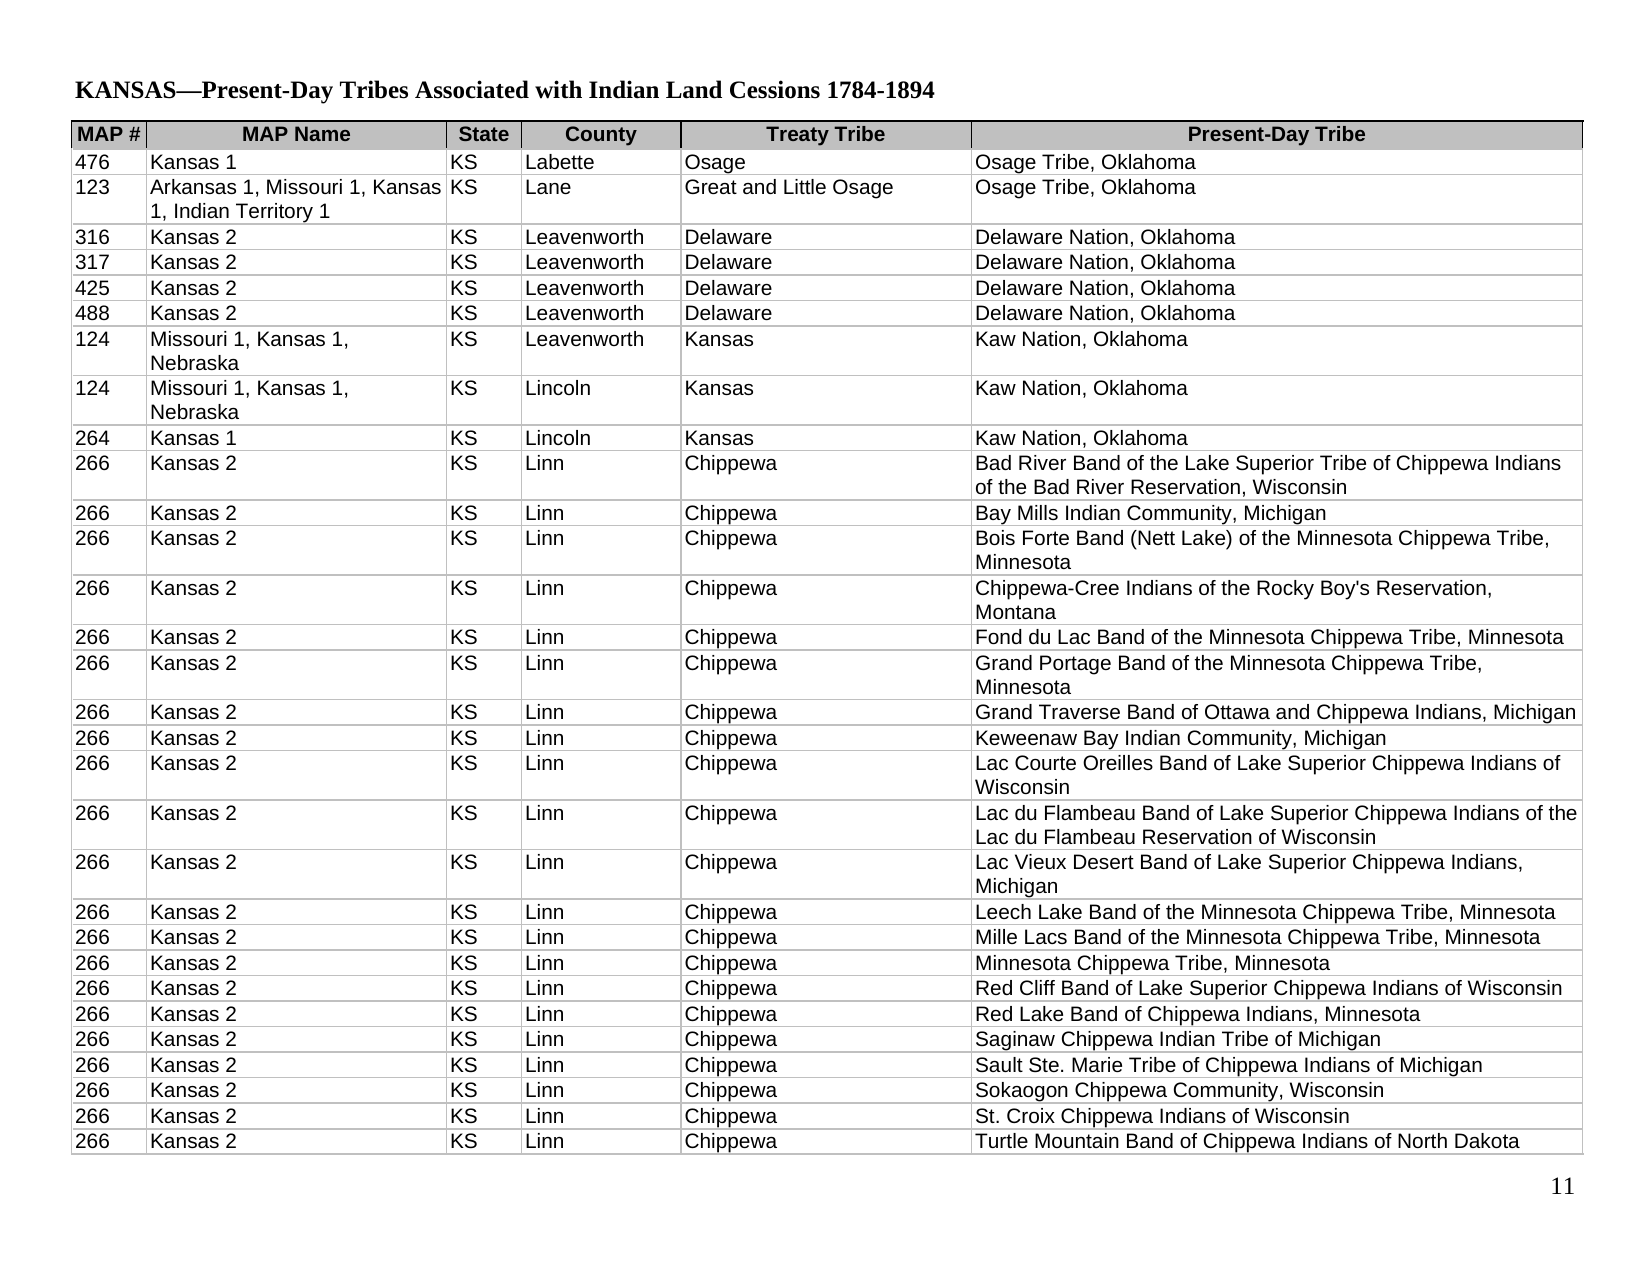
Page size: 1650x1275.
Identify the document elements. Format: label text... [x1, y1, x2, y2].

table_cell Kaw Nation, Oklahoma [972, 426, 1582, 450]
table_cell KS [447, 976, 521, 1000]
table_cell 266 [72, 1103, 146, 1128]
table_cell KS [447, 451, 521, 499]
table_cell Chippewa [682, 1027, 971, 1051]
table_cell Chippewa [682, 651, 971, 699]
table_cell KS [447, 1078, 521, 1102]
table_cell KS [447, 250, 521, 274]
table_cell Kansas 2 [147, 451, 446, 499]
table_cell Kansas 1 [147, 426, 446, 450]
table_cell Saginaw Chippewa Indian Tribe of Michigan [972, 1027, 1582, 1051]
table_cell KS [447, 850, 521, 898]
table_cell 266 [72, 451, 146, 499]
table_cell Linn [522, 850, 680, 898]
table_cell Chippewa [682, 1078, 971, 1102]
table_cell Kansas 2 [147, 925, 446, 949]
table_header Treaty Tribe [682, 122, 971, 148]
table_cell 266 [72, 700, 146, 724]
table_cell Sault Ste. Marie Tribe of Chippewa Indians of Michigan [972, 1053, 1582, 1077]
table_cell Chippewa [682, 1130, 971, 1153]
table_cell Linn [522, 1053, 680, 1077]
table_cell Linn [522, 1002, 680, 1026]
table_cell KS [447, 726, 521, 750]
table_cell Lincoln [522, 426, 680, 450]
table_cell 123 [72, 175, 146, 223]
table_cell Linn [522, 700, 680, 724]
table_cell KS [447, 700, 521, 724]
table_cell KS [447, 1130, 521, 1153]
table_cell Kansas 2 [147, 526, 446, 574]
table_cell 266 [72, 725, 146, 750]
table_cell Bay Mills Indian Community, Michigan [972, 501, 1582, 525]
table_cell 317 [72, 250, 146, 274]
table_cell Delaware Nation, Oklahoma [972, 250, 1582, 274]
table_cell 266 [72, 800, 146, 849]
table_cell 266 [72, 650, 146, 699]
table_cell KS [447, 951, 521, 975]
table_cell KS [447, 625, 521, 649]
table_cell Lac du Flambeau Band of Lake Superior Chippewa Indians of the Lac du Flambeau Reservation of Wisconsin [972, 801, 1582, 849]
table_cell Labette [522, 150, 680, 174]
table_cell 124 [72, 326, 146, 375]
table_cell Kansas 2 [147, 751, 446, 799]
table_cell 266 [72, 575, 146, 624]
table_cell Missouri 1, Kansas 1, Nebraska [147, 376, 446, 424]
table_cell Kansas [682, 376, 971, 424]
table_cell Minnesota Chippewa Tribe, Minnesota [972, 951, 1582, 975]
table_cell Kansas 2 [147, 276, 446, 300]
table_cell 476 [72, 149, 146, 174]
table_cell Kansas 2 [147, 1104, 446, 1128]
table_cell Chippewa [682, 700, 971, 724]
table_cell Turtle Mountain Band of Chippewa Indians of North Dakota [972, 1130, 1582, 1153]
table_cell Missouri 1, Kansas 1, Nebraska [147, 327, 446, 375]
table_cell KS [447, 651, 521, 699]
table_header State [447, 122, 521, 148]
table_cell Kansas 2 [147, 1002, 446, 1026]
table_cell Chippewa [682, 526, 971, 574]
table_cell Chippewa [682, 976, 971, 1000]
table_cell KS [447, 501, 521, 525]
table_cell Osage [682, 150, 971, 174]
table_cell Delaware Nation, Oklahoma [972, 225, 1582, 249]
table_cell Chippewa-Cree Indians of the Rocky Boy's Reservation, Montana [972, 576, 1582, 624]
table_cell Chippewa [682, 900, 971, 924]
table_cell Kansas 2 [147, 1078, 446, 1102]
table_cell 266 [72, 1001, 146, 1026]
table_cell Linn [522, 976, 680, 1000]
table_cell Linn [522, 576, 680, 624]
table_cell Leavenworth [522, 250, 680, 274]
table_cell Kansas 2 [147, 576, 446, 624]
table_cell Linn [522, 651, 680, 699]
table_cell KS [447, 301, 521, 325]
table_cell KS [447, 376, 521, 424]
table_cell Delaware [682, 225, 971, 249]
table_cell KS [447, 1104, 521, 1128]
table_cell Linn [522, 1104, 680, 1128]
table_cell 124 [72, 376, 146, 424]
table_cell KS [447, 900, 521, 924]
table_cell Chippewa [682, 801, 971, 849]
table_cell Arkansas 1, Missouri 1, Kansas 1, Indian Territory 1 [147, 175, 446, 223]
table_cell Kansas 2 [147, 801, 446, 849]
table_cell KS [447, 175, 521, 223]
table_cell Lac Vieux Desert Band of Lake Superior Chippewa Indians, Michigan [972, 850, 1582, 898]
table_cell Grand Traverse Band of Ottawa and Chippewa Indians, Michigan [972, 700, 1582, 724]
table_cell Kansas 1 [147, 150, 446, 174]
table_cell Delaware Nation, Oklahoma [972, 276, 1582, 300]
table_cell Leavenworth [522, 276, 680, 300]
table_cell KS [447, 751, 521, 799]
table_header MAP Name [147, 122, 446, 148]
table_cell Fond du Lac Band of the Minnesota Chippewa Tribe, Minnesota [972, 625, 1582, 649]
table_cell KS [447, 576, 521, 624]
table_cell Linn [522, 501, 680, 525]
table_cell Keweenaw Bay Indian Community, Michigan [972, 726, 1582, 750]
table_cell Kansas 2 [147, 1027, 446, 1051]
table_cell Kaw Nation, Oklahoma [972, 376, 1582, 424]
table_cell 266 [72, 1078, 146, 1102]
table_header Present-Day Tribe [972, 122, 1582, 148]
table_cell Kansas 2 [147, 976, 446, 1000]
table_cell 266 [72, 1129, 146, 1153]
table_cell Linn [522, 751, 680, 799]
table_cell Linn [522, 1027, 680, 1051]
table_header County [522, 122, 680, 148]
table_cell Delaware Nation, Oklahoma [972, 301, 1582, 325]
table_cell 266 [72, 925, 146, 949]
table_cell Chippewa [682, 751, 971, 799]
table_cell Kansas 2 [147, 250, 446, 274]
table_cell Chippewa [682, 1053, 971, 1077]
table_cell Kansas 2 [147, 1053, 446, 1077]
table_cell 488 [72, 301, 146, 325]
table_cell Chippewa [682, 925, 971, 949]
table_cell Red Cliff Band of Lake Superior Chippewa Indians of Wisconsin [972, 976, 1582, 1000]
table_cell 266 [72, 899, 146, 924]
table_cell Kansas 2 [147, 651, 446, 699]
table_cell KS [447, 1053, 521, 1077]
table_cell 266 [72, 751, 146, 799]
table_cell Linn [522, 1130, 680, 1153]
table_cell Linn [522, 526, 680, 574]
table_cell Chippewa [682, 1002, 971, 1026]
table_cell Chippewa [682, 576, 971, 624]
table_cell 266 [72, 625, 146, 649]
table_cell 266 [72, 976, 146, 1000]
table_cell 266 [72, 500, 146, 525]
table_cell 425 [72, 275, 146, 300]
table_cell Chippewa [682, 850, 971, 898]
table_cell KS [447, 276, 521, 300]
table_cell Leavenworth [522, 225, 680, 249]
table_cell Osage Tribe, Oklahoma [972, 175, 1582, 223]
table_cell Osage Tribe, Oklahoma [972, 150, 1582, 174]
table_cell Mille Lacs Band of the Minnesota Chippewa Tribe, Minnesota [972, 925, 1582, 949]
table_cell KS [447, 526, 521, 574]
table_cell Kansas 2 [147, 625, 446, 649]
table_cell Kansas [682, 426, 971, 450]
table_cell Kaw Nation, Oklahoma [972, 327, 1582, 375]
table_cell Kansas 2 [147, 726, 446, 750]
table_cell 266 [72, 950, 146, 975]
table_cell Great and Little Osage [682, 175, 971, 223]
table_cell Delaware [682, 301, 971, 325]
table_cell St. Croix Chippewa Indians of Wisconsin [972, 1104, 1582, 1128]
table_cell Bad River Band of the Lake Superior Tribe of Chippewa Indians of the Bad River Reservation, Wisconsin [972, 451, 1582, 499]
table_cell KS [447, 801, 521, 849]
table_cell Leavenworth [522, 301, 680, 325]
table_cell Chippewa [682, 951, 971, 975]
table_cell Kansas 2 [147, 850, 446, 898]
table_cell Linn [522, 951, 680, 975]
table_cell Sokaogon Chippewa Community, Wisconsin [972, 1078, 1582, 1102]
table_cell Kansas 2 [147, 301, 446, 325]
table_cell Chippewa [682, 501, 971, 525]
table_cell Kansas 2 [147, 900, 446, 924]
table_cell Leech Lake Band of the Minnesota Chippewa Tribe, Minnesota [972, 900, 1582, 924]
table_cell Delaware [682, 250, 971, 274]
table_cell Lincoln [522, 376, 680, 424]
table_cell KS [447, 150, 521, 174]
table_cell 266 [72, 526, 146, 574]
table_cell Red Lake Band of Chippewa Indians, Minnesota [972, 1002, 1582, 1026]
table_cell KS [447, 426, 521, 450]
table_header MAP # [72, 122, 146, 148]
table_cell KS [447, 225, 521, 249]
table_cell Linn [522, 900, 680, 924]
table_cell Linn [522, 726, 680, 750]
table_cell Kansas 2 [147, 951, 446, 975]
table_cell Chippewa [682, 625, 971, 649]
table_cell Bois Forte Band (Nett Lake) of the Minnesota Chippewa Tribe, Minnesota [972, 526, 1582, 574]
table_cell Lac Courte Oreilles Band of Lake Superior Chippewa Indians of Wisconsin [972, 751, 1582, 799]
table_cell Kansas 2 [147, 700, 446, 724]
table_cell 266 [72, 1052, 146, 1077]
table_cell Linn [522, 625, 680, 649]
table_cell KS [447, 925, 521, 949]
table_cell Chippewa [682, 1104, 971, 1128]
table_cell Linn [522, 925, 680, 949]
table_cell Kansas [682, 327, 971, 375]
table_cell 316 [72, 224, 146, 249]
table_cell Leavenworth [522, 327, 680, 375]
table_cell KS [447, 1002, 521, 1026]
table_cell Kansas 2 [147, 1130, 446, 1153]
table_cell KS [447, 327, 521, 375]
table_cell Linn [522, 451, 680, 499]
table_cell Linn [522, 801, 680, 849]
table_cell KS [447, 1027, 521, 1051]
table_cell 266 [72, 1027, 146, 1051]
table_cell Kansas 2 [147, 501, 446, 525]
table_cell Kansas 2 [147, 225, 446, 249]
table_cell Chippewa [682, 726, 971, 750]
table_cell Lane [522, 175, 680, 223]
table_cell 266 [72, 850, 146, 898]
table_cell 264 [72, 425, 146, 450]
table_cell Linn [522, 1078, 680, 1102]
table_cell Chippewa [682, 451, 971, 499]
table_cell Delaware [682, 276, 971, 300]
table_cell Grand Portage Band of the Minnesota Chippewa Tribe, Minnesota [972, 651, 1582, 699]
